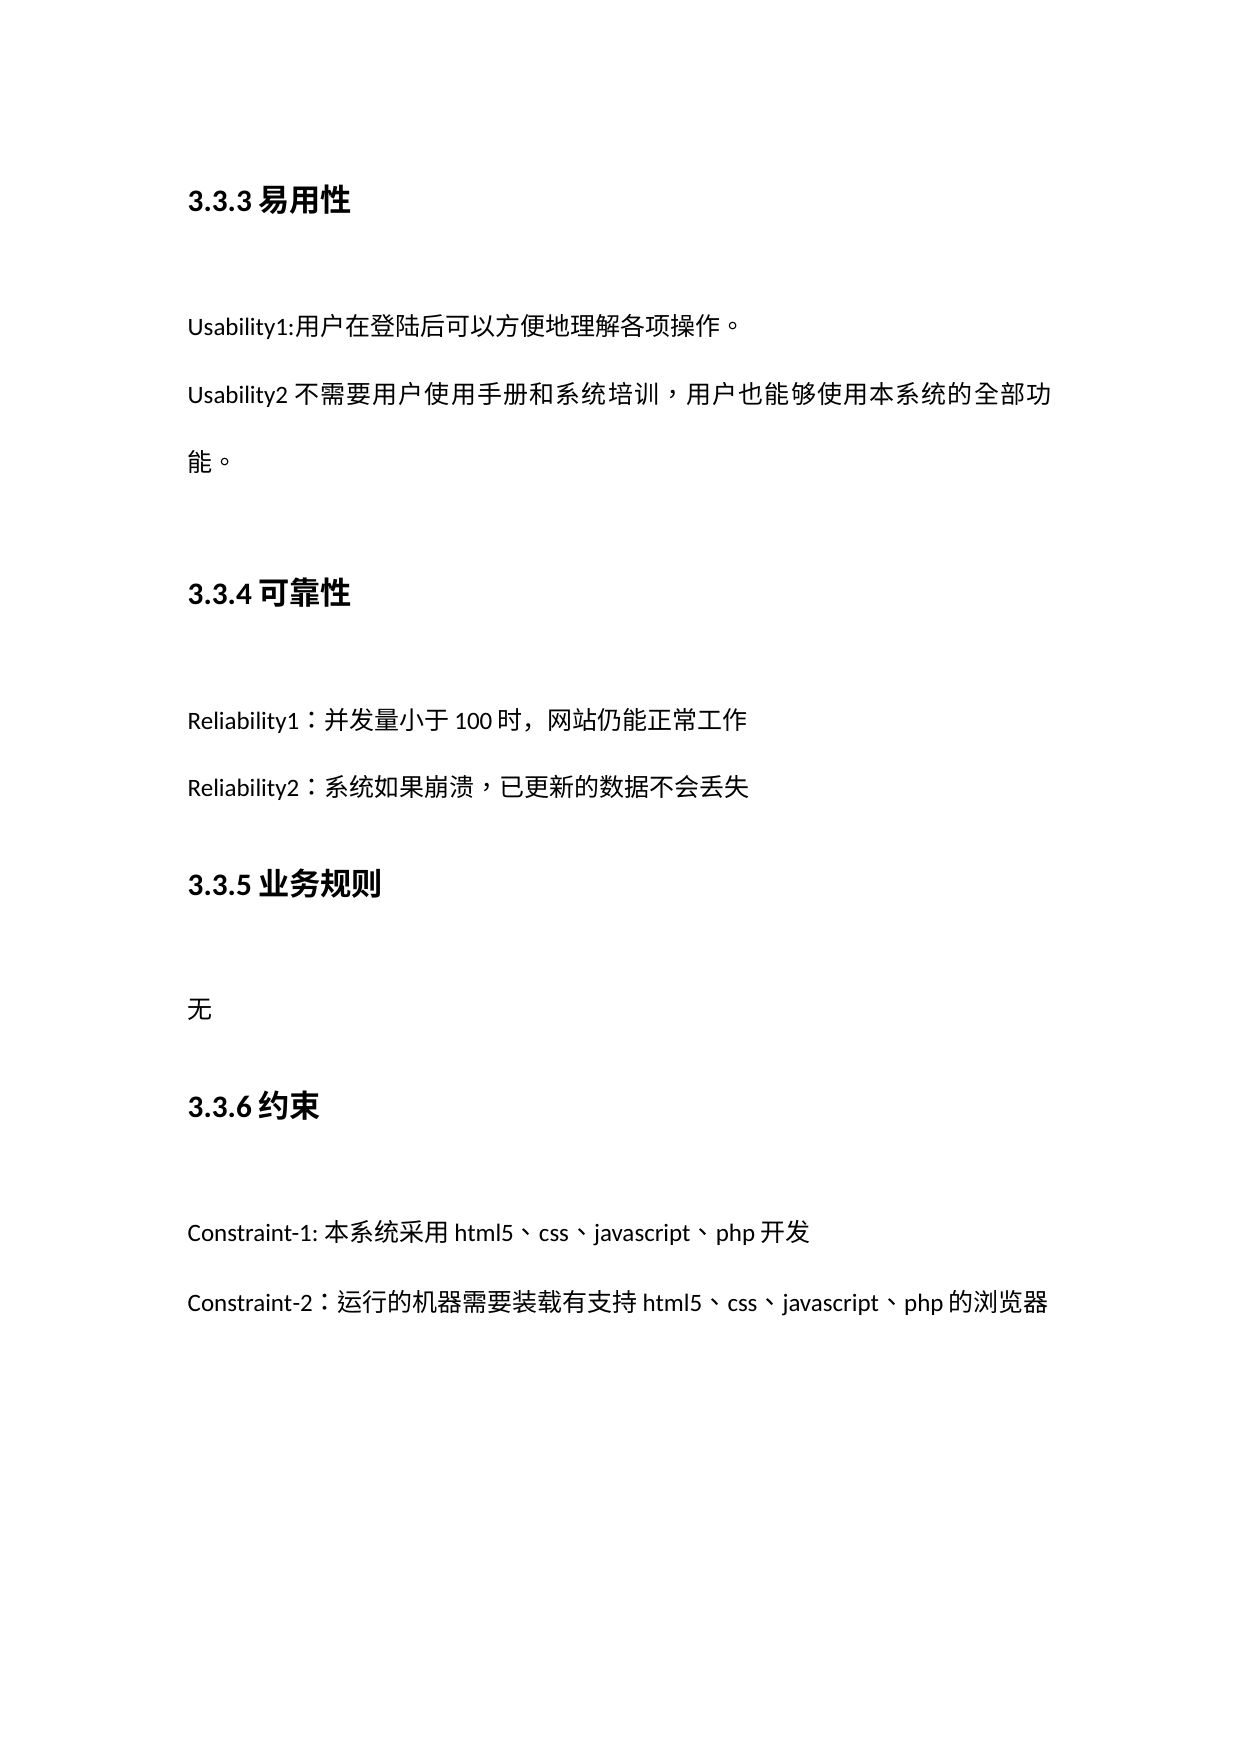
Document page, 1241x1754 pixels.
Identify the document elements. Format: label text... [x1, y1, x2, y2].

text Reliability2：系统如果崩溃，已更新的数据不会丢失 [187, 752, 1053, 820]
subtitle 3.3.4可靠性 [187, 557, 1053, 624]
subtitle 3.3.3易用性 [187, 164, 1053, 232]
text Constraint-1: 本系统采用html5、css、javascript、php开发 [187, 1198, 1053, 1266]
text Usability2不需要用户使用手册和系统培训，用户也能够使用本系统的全部功能。 [187, 360, 1053, 496]
subtitle 3.3.5业务规则 [187, 847, 1053, 915]
text Constraint-2：运行的机器需要装载有支持html5、css、javascript、php的浏览器 [187, 1266, 1053, 1334]
text Usability1:用户在登陆后可以方便地理解各项操作。 [187, 292, 1053, 360]
subtitle 3.3.6约束 [187, 1070, 1053, 1138]
text Reliability1：并发量小于100时，网站仍能正常工作 [187, 684, 1053, 752]
text 无 [187, 975, 1053, 1043]
